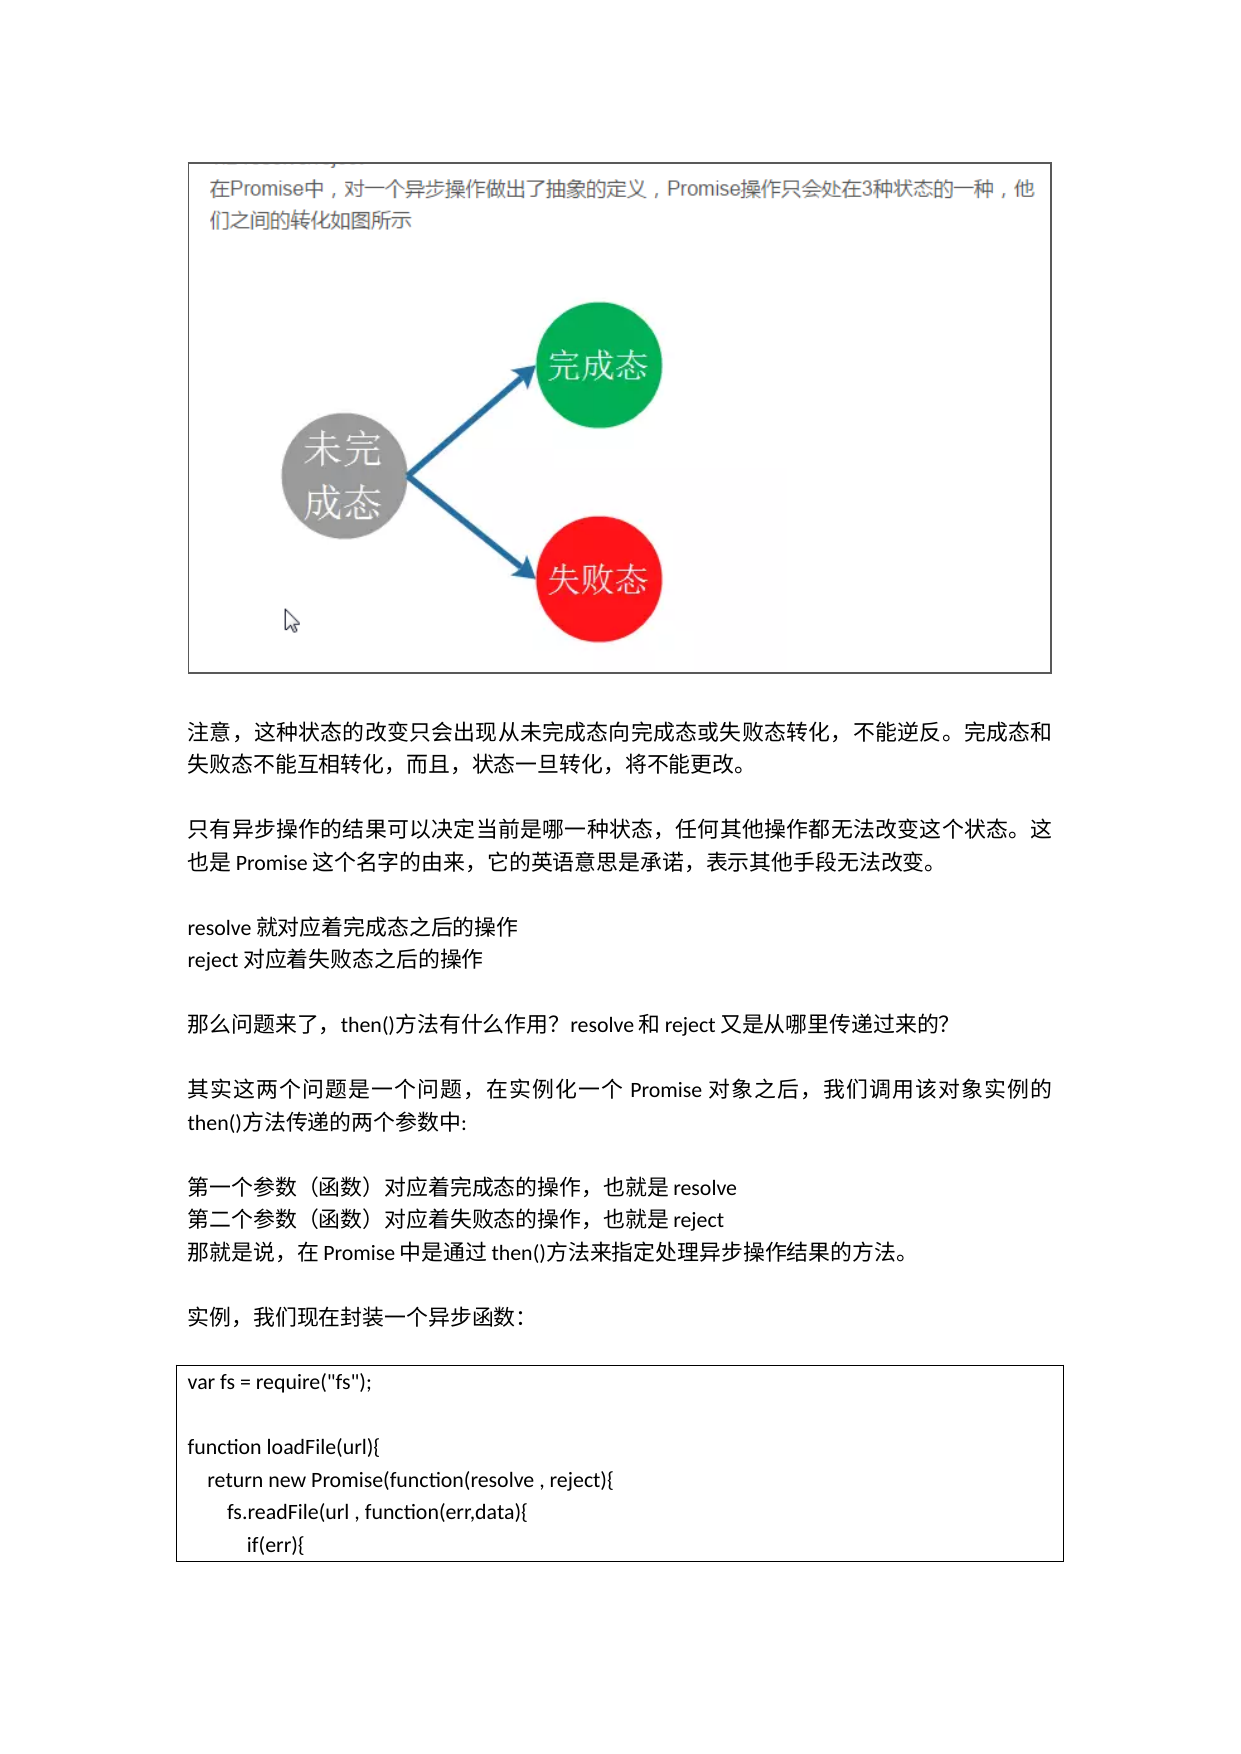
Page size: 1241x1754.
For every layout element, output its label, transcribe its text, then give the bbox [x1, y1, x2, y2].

picture [189, 164, 1050, 672]
text 那么问题来了，then()方法有什么作用？resolve和reject又是从哪里传递过来的？ [187, 1007, 1053, 1039]
text reject对应着失败态之后的操作 [187, 942, 1053, 974]
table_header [177, 1366, 1063, 1561]
text 那就是说，在Promise中是通过then()方法来指定处理异步操作结果的方法。 [187, 1234, 1053, 1267]
text 其实这两个问题是一个问题，在实例化一个Promise对象之后，我们调用该对象实例的then()方法传递的两个参数中: [187, 1072, 1053, 1137]
text 第二个参数（函数）对应着失败态的操作，也就是reject [187, 1202, 1053, 1234]
text 实例，我们现在封装一个异步函数： [187, 1299, 1053, 1332]
text resolve就对应着完成态之后的操作 [187, 909, 1053, 942]
text 只有异步操作的结果可以决定当前是哪一种状态，任何其他操作都无法改变这个状态。这也是Promise这个名字的由来，它的英语意思是承诺，表示其他手段无法改变。 [187, 812, 1053, 877]
text 第一个参数（函数）对应着完成态的操作，也就是resolve [187, 1169, 1053, 1202]
text 注意，这种状态的改变只会出现从未完成态向完成态或失败态转化，不能逆反。完成态和失败态不能互相转化，而且，状态一旦转化，将不能更改。 [187, 714, 1053, 779]
